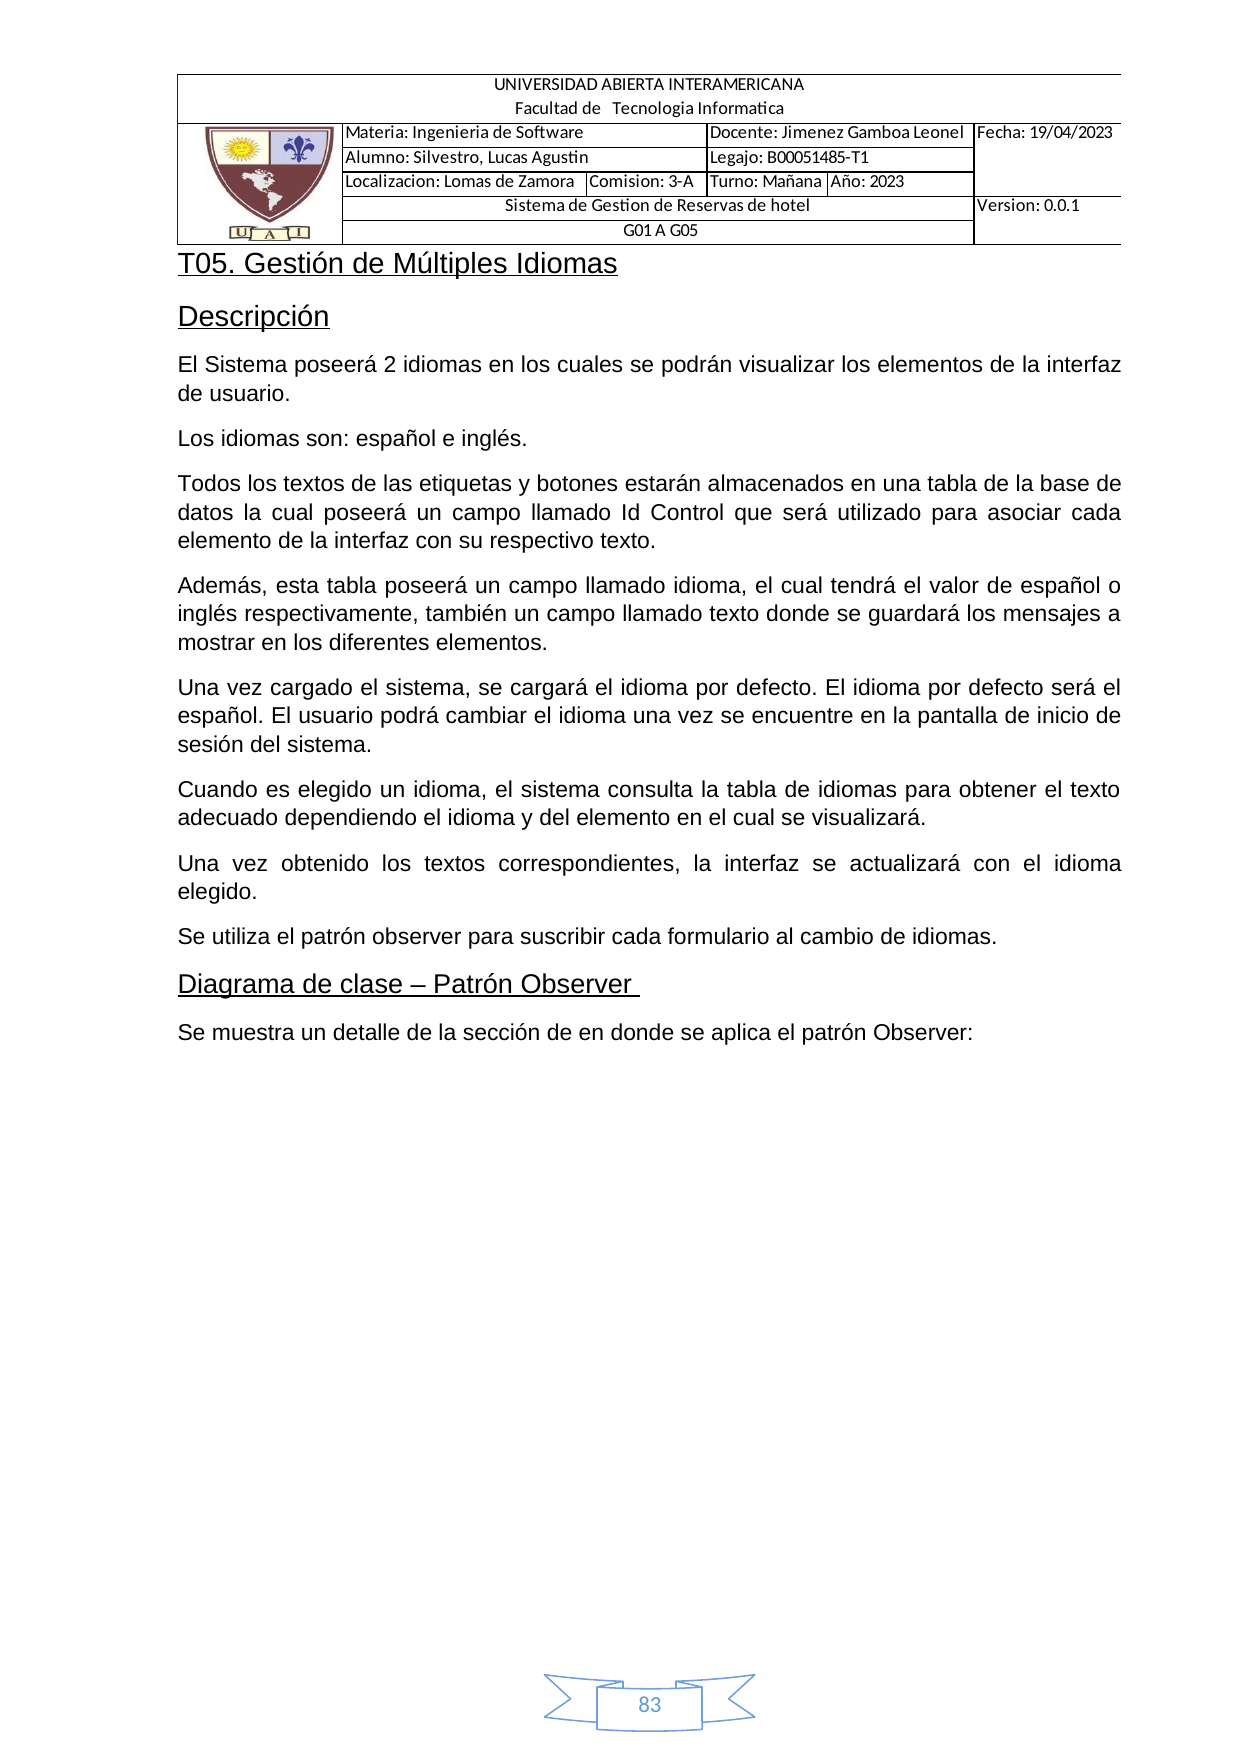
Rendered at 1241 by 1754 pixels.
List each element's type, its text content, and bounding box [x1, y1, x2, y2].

text Además, esta tabla poseerá un campo llamado idioma, el cual tendrá el valor de español o inglés respectivamente, también un campo llamado texto donde se guardará los mensajes a mostrar en los diferentes elementos. [177, 572, 1122, 655]
text T05. Gestión de Múltiples Idiomas [177, 246, 1122, 279]
text Una vez obtenido los textos correspondientes, la interfaz se actualizará con el idioma elegido. [177, 849, 1122, 904]
text Los idiomas son: español e inglés. [177, 425, 1122, 451]
text Cuando es elegido un idioma, el sistema consulta la tabla de idiomas para obtener el texto adecuado dependiendo el idioma y del elemento en el cual se visualizará. [177, 776, 1122, 831]
text Diagrama de clase – Patrón Observer [177, 968, 1122, 999]
text Descripción [177, 298, 1122, 332]
text Se utiliza el patrón observer para suscribir cada formulario al cambio de idiomas. [177, 923, 1122, 949]
text Todos los textos de las etiquetas y botones estarán almacenados en una tabla de la base de datos la cual poseerá un campo llamado Id Control que será utilizado para asociar cada elemento de la interfaz con su respectivo texto. [177, 470, 1122, 553]
text El Sistema poseerá 2 idiomas en los cuales se podrán visualizar los elementos de la interfaz de usuario. [177, 351, 1122, 406]
text Una vez cargado el sistema, se cargará el idioma por defecto. El idioma por defecto será el español. El usuario podrá cambiar el idioma una vez se encuentre en la pantalla de inicio de sesión del sistema. [177, 674, 1122, 757]
text Se muestra un detalle de la sección de en donde se aplica el patrón Observer: [177, 1018, 1122, 1045]
